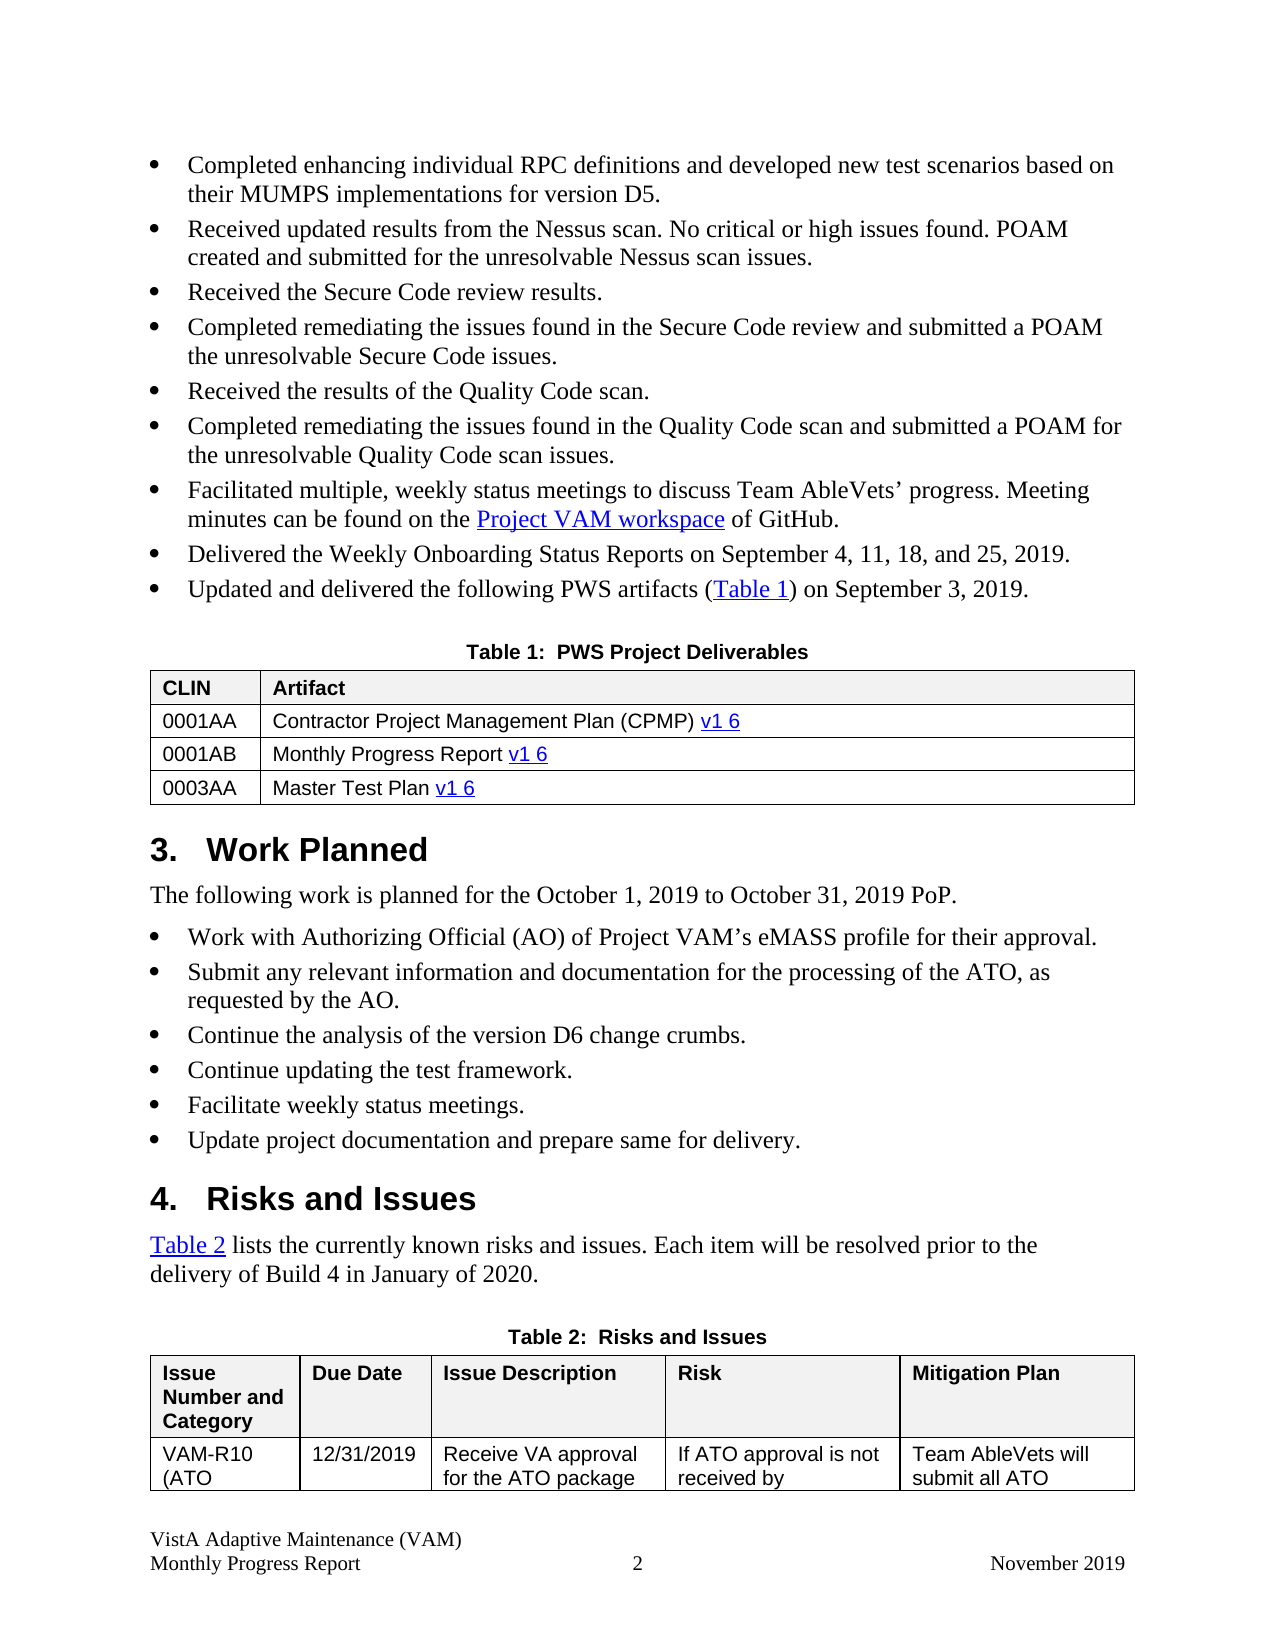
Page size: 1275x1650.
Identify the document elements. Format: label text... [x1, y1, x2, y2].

list Facilitate weekly status meetings. [150, 1091, 1125, 1119]
table_cell Contractor Project Management Plan (CPMP) v1 6 [261, 705, 1134, 737]
table_header Issue Description [432, 1356, 665, 1437]
subtitle Risks and Issues [150, 1179, 1125, 1218]
table_cell 0003AA [151, 771, 260, 803]
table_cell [901, 1438, 1134, 1490]
table_cell Monthly Progress Report v1 6 [261, 738, 1134, 770]
table_header CLIN [151, 671, 260, 703]
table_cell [666, 1438, 899, 1490]
subtitle Work Planned [150, 829, 1125, 868]
table_cell 12/31/2019 [301, 1438, 431, 1490]
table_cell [432, 1438, 665, 1490]
list Completed enhancing individual RPC definitions and developed new test scenarios based on their MUMPS implementations for version D5. [150, 150, 1125, 207]
list Received the Secure Code review results. [150, 277, 1125, 306]
list Delivered the Weekly Onboarding Status Reports on September 4, 11, 18, and 25, 2019. [150, 539, 1125, 567]
list Facilitated multiple, weekly status meetings to discuss Team AbleVets’ progress. Meeting minutes can be found on the Project VAM workspace of GitHub. [150, 475, 1125, 532]
list Updated and delivered the following PWS artifacts (Table 1) on September 3, 2019. [150, 574, 1125, 602]
table_cell VAM-R10 (ATO Dashboard) [151, 1438, 299, 1490]
table_cell 0001AB [151, 738, 260, 770]
list Update project documentation and prepare same for delivery. [150, 1126, 1125, 1154]
list Submit any relevant information and documentation for the processing of the ATO, as requested by the AO. [150, 957, 1125, 1014]
table_header Risk [666, 1356, 899, 1437]
table_header Due Date [301, 1356, 431, 1437]
text The following work is planned for the October 1, 2019 to October 31, 2019 PoP. [150, 881, 1125, 909]
list Continue updating the test framework. [150, 1056, 1125, 1084]
list Received updated results from the Nessus scan. No critical or high issues found. POAM created and submitted for the unresolvable Nessus scan issues. [150, 214, 1125, 271]
text Table 2 lists the currently known risks and issues. Each item will be resolved prior to the delivery of Build 4 in January of 2020. [150, 1230, 1125, 1288]
list Completed remediating the issues found in the Quality Code scan and submitted a POAM for the unresolvable Quality Code scan issues. [150, 411, 1125, 469]
table_cell 0001AA [151, 705, 260, 737]
list Continue the analysis of the version D6 change crumbs. [150, 1021, 1125, 1049]
list Completed remediating the issues found in the Secure Code review and submitted a POAM the unresolvable Secure Code issues. [150, 312, 1125, 370]
table_header Mitigation Plan [901, 1356, 1134, 1437]
list Work with Authorizing Official (AO) of Project VAM’s eMASS profile for their approval. [150, 922, 1125, 951]
list Received the results of the Quality Code scan. [150, 376, 1125, 405]
table_header Issue Number and Category [151, 1356, 299, 1437]
table_cell Master Test Plan v1 6 [261, 771, 1134, 803]
table_header Artifact [261, 671, 1134, 703]
